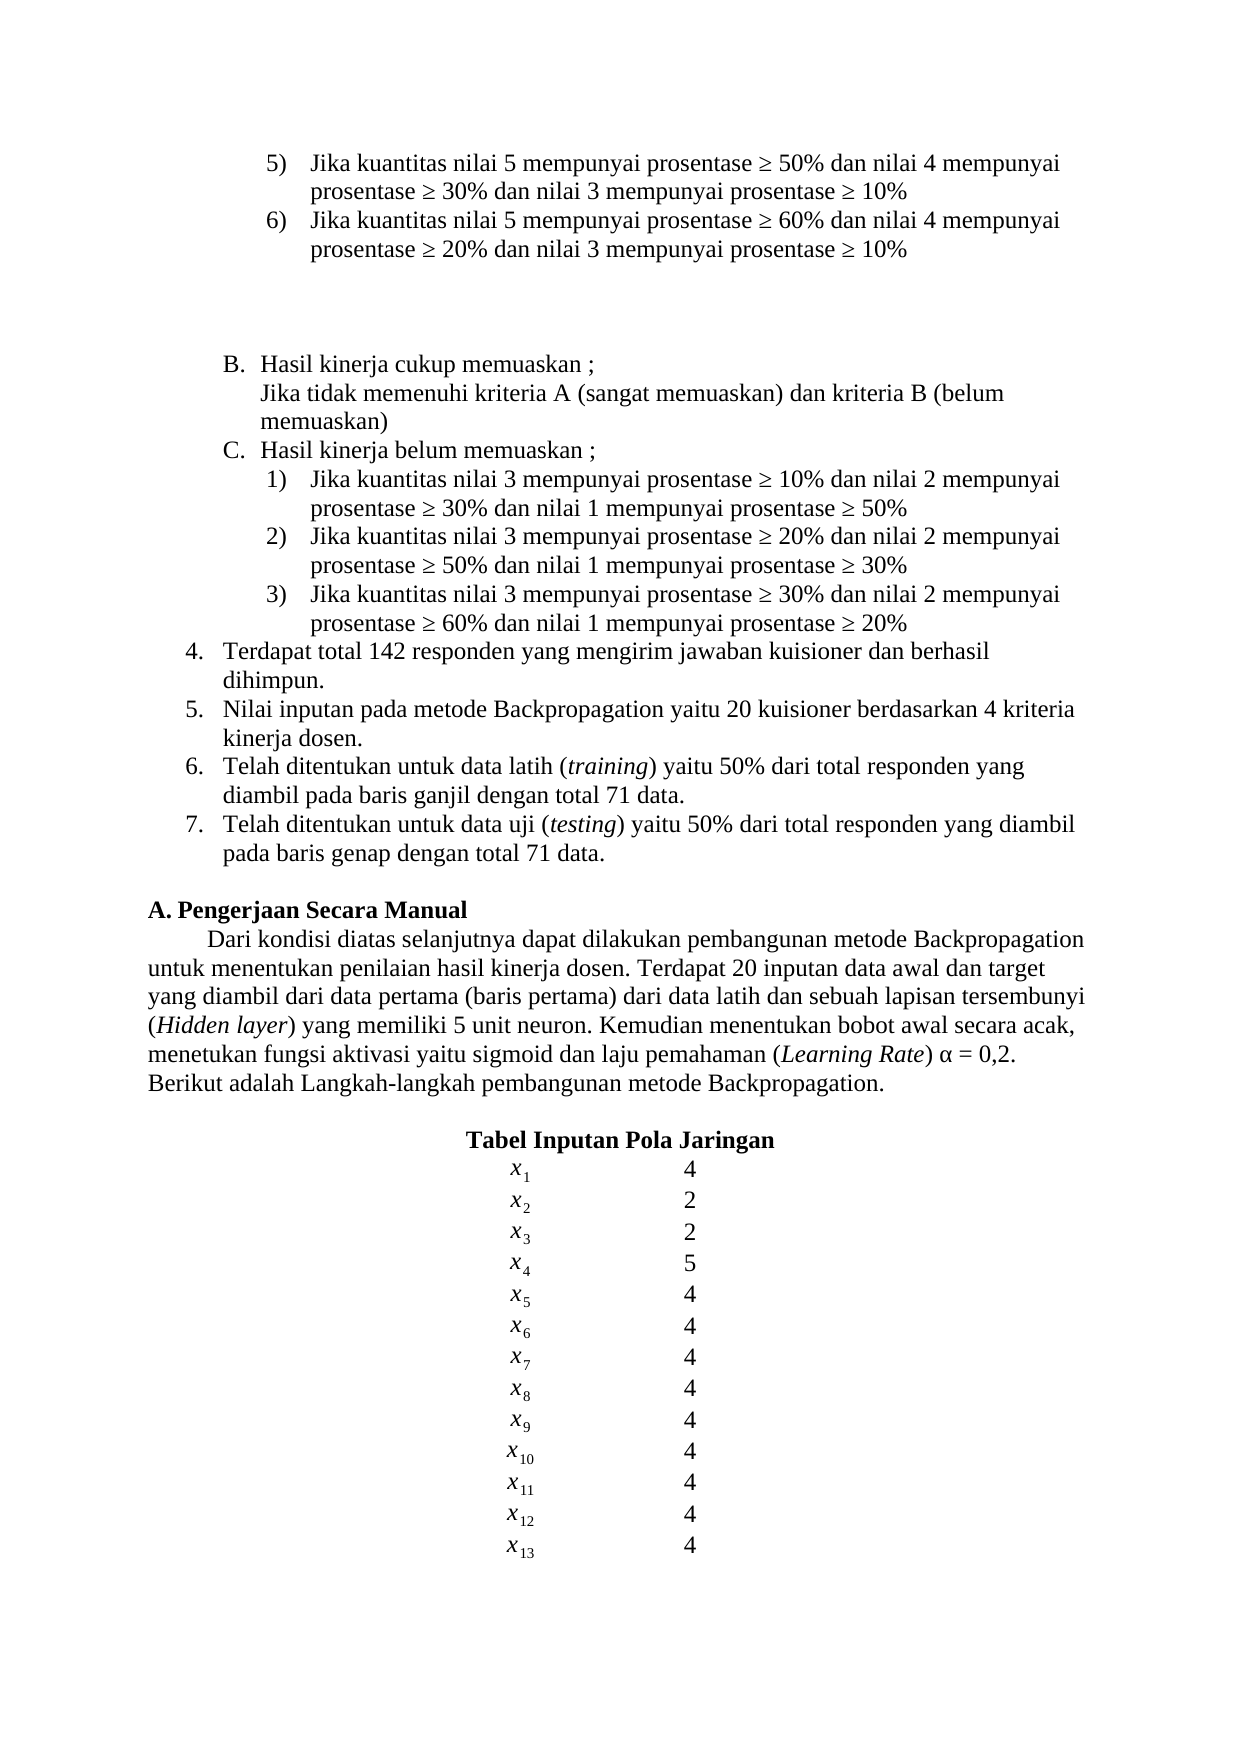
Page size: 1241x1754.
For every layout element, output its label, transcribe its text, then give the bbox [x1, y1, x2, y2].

table_cell 4 [589, 1342, 790, 1373]
text Dari kondisi diatas selanjutnya dapat dilakukan pembangunan metode Backpropagation untuk menentukan penilaian hasil kinerja dosen. Terdapat 20 inputan data awal dan target yang diambil dari data pertama (baris pertama) dari data latih dan sebuah lapisan tersembunyi (Hidden layer) yang memiliki 5 unit neuron. Kemudian menentukan bobot awal secara acak, menetukan fungsi aktivasi yaitu sigmoid dan laju pemahaman (Learning Rate) α = 0,2. Berikut adalah Langkah-langkah pembangunan metode Backpropagation. [148, 924, 1092, 1096]
list Jika kuantitas nilai 5 mempunyai prosentase ≥ 60% dan nilai 4 mempunyai prosentase ≥ 20% dan nilai 3 mempunyai prosentase ≥ 10% [266, 205, 1092, 263]
table_cell [450, 1185, 589, 1217]
table_cell 2 [589, 1217, 790, 1248]
list Jika kuantitas nilai 3 mempunyai prosentase ≥ 20% dan nilai 2 mempunyai prosentase ≥ 50% dan nilai 1 mempunyai prosentase ≥ 30% [266, 521, 1092, 579]
table_cell [450, 1154, 589, 1185]
table_cell 4 [589, 1311, 790, 1342]
table_cell 4 [589, 1279, 790, 1311]
list Hasil kinerja belum memuaskan ; [223, 435, 1092, 464]
text Jika tidak memenuhi kriteria A (sangat memuaskan) dan kriteria B (belum memuaskan) [260, 378, 1092, 435]
table_cell 4 [589, 1468, 790, 1499]
table_cell 4 [589, 1154, 790, 1185]
table_cell [450, 1405, 589, 1436]
table_cell 2 [589, 1185, 790, 1217]
table_cell [450, 1311, 589, 1342]
list Terdapat total 142 responden yang mengirim jawaban kuisioner dan berhasil dihimpun. [185, 636, 1092, 694]
table_cell 4 [589, 1499, 790, 1530]
list Jika kuantitas nilai 3 mempunyai prosentase ≥ 10% dan nilai 2 mempunyai prosentase ≥ 30% dan nilai 1 mempunyai prosentase ≥ 50% [266, 464, 1092, 521]
list Telah ditentukan untuk data uji (testing) yaitu 50% dari total responden yang diambil pada baris genap dengan total 71 data. [185, 809, 1092, 866]
table_cell [450, 1468, 589, 1499]
table_cell [450, 1499, 589, 1530]
table_cell 4 [589, 1405, 790, 1436]
table_cell [450, 1248, 589, 1279]
table_cell [450, 1342, 589, 1373]
table_cell 4 [589, 1436, 790, 1467]
table_cell [450, 1530, 589, 1562]
table_cell 4 [589, 1374, 790, 1405]
table_cell [450, 1217, 589, 1248]
table_cell [450, 1374, 589, 1405]
list Jika kuantitas nilai 5 mempunyai prosentase ≥ 50% dan nilai 4 mempunyai prosentase ≥ 30% dan nilai 3 mempunyai prosentase ≥ 10% [266, 148, 1092, 205]
list Pengerjaan Secara Manual [148, 895, 1092, 924]
table_header Tabel Inputan Pola Jaringan [450, 1125, 790, 1154]
table_cell 4 [589, 1530, 790, 1562]
table_cell [450, 1279, 589, 1311]
list Nilai inputan pada metode Backpropagation yaitu 20 kuisioner berdasarkan 4 kriteria kinerja dosen. [185, 694, 1092, 751]
table_cell [450, 1436, 589, 1467]
list Telah ditentukan untuk data latih (training) yaitu 50% dari total responden yang diambil pada baris ganjil dengan total 71 data. [185, 751, 1092, 809]
table_cell 5 [589, 1248, 790, 1279]
list Jika kuantitas nilai 3 mempunyai prosentase ≥ 30% dan nilai 2 mempunyai prosentase ≥ 60% dan nilai 1 mempunyai prosentase ≥ 20% [266, 579, 1092, 636]
list Hasil kinerja cukup memuaskan ; [223, 349, 1092, 378]
